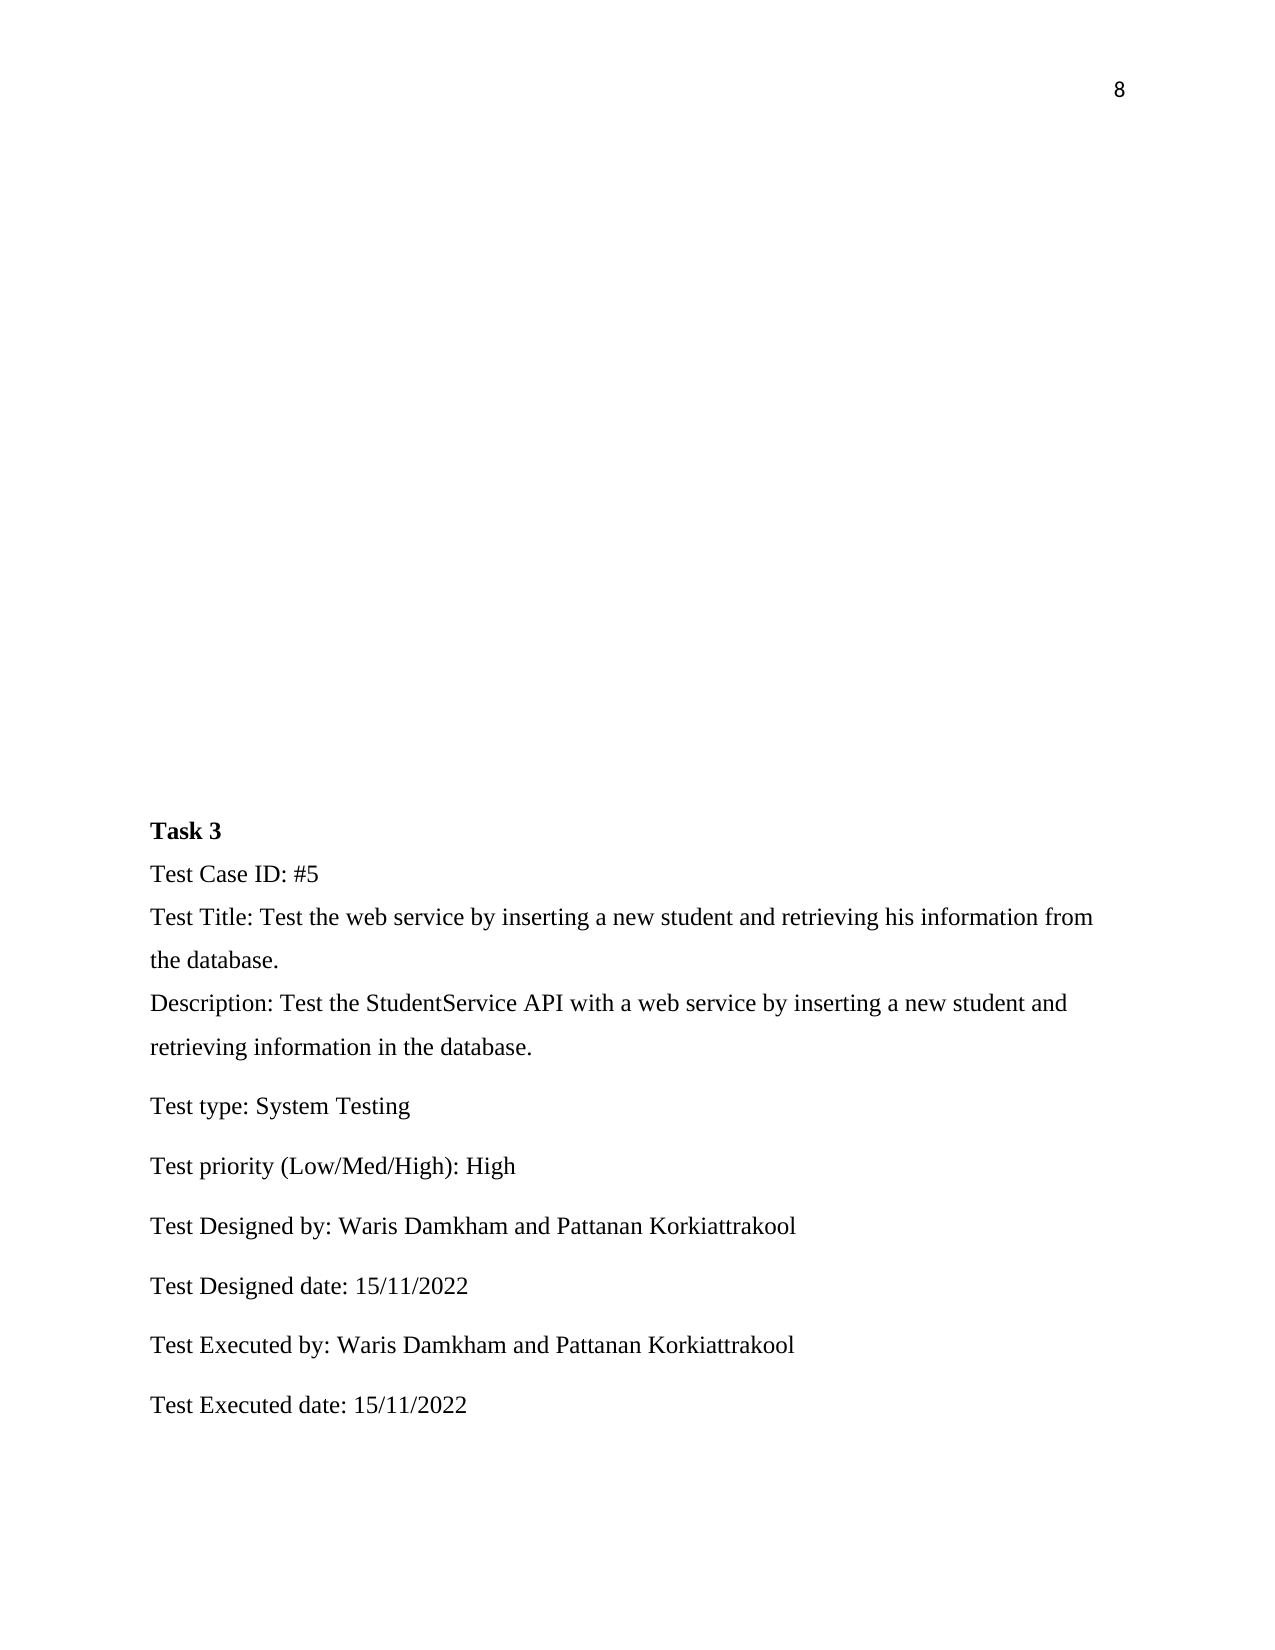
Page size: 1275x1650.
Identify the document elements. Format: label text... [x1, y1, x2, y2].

text Test Case ID: #5 [150, 859, 1125, 888]
subtitle Task 3 [150, 816, 1125, 845]
text Description: Test the StudentService API with a web service by inserting a new student and retrieving information in the database. [150, 988, 1125, 1060]
text Test priority (Low/Med/High): High [150, 1151, 1125, 1180]
text Test Designed by: Waris Damkham and Pattanan Korkiattrakool [150, 1211, 1125, 1240]
text Test type: System Testing [150, 1091, 1125, 1120]
text Test Designed date: 15/11/2022 [150, 1271, 1125, 1299]
text Test Title: Test the web service by inserting a new student and retrieving his information from the database. [150, 902, 1125, 974]
text Test Executed date: 15/11/2022 [150, 1390, 1125, 1419]
text Test Executed by: Waris Damkham and Pattanan Korkiattrakool [150, 1331, 1125, 1359]
